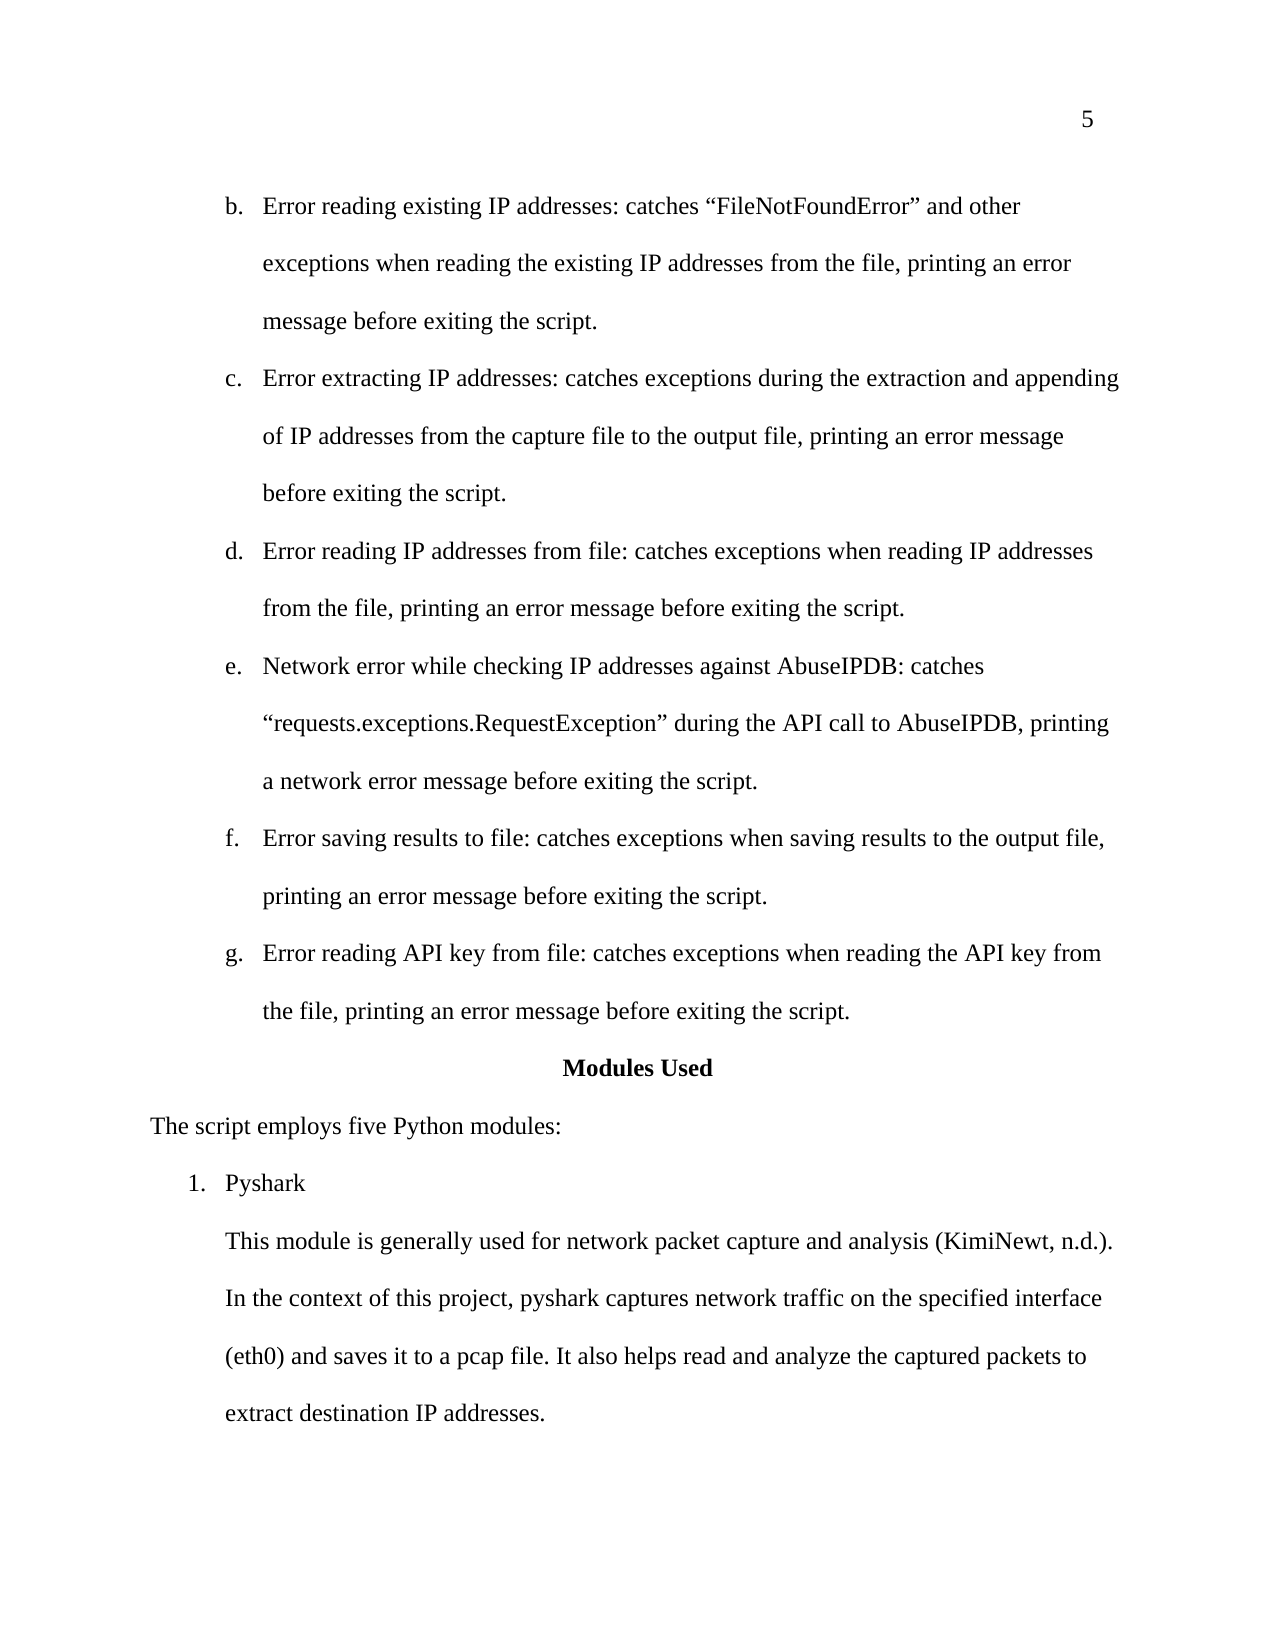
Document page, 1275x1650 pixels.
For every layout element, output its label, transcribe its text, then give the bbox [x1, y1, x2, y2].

list Error extracting IP addresses: catches exceptions during the extraction and appending of IP addresses from the capture file to the output file, printing an error message before exiting the script. [225, 363, 1125, 507]
text Modules Used [150, 1053, 1125, 1082]
list Error reading IP addresses from file: catches exceptions when reading IP addresses from the file, printing an error message before exiting the script. [225, 536, 1125, 622]
list Error reading API key from file: catches exceptions when reading the API key from the file, printing an error message before exiting the script. [225, 938, 1125, 1024]
list Error saving results to file: catches exceptions when saving results to the output file, printing an error message before exiting the script. [225, 823, 1125, 909]
list Pyshark [187, 1168, 1125, 1197]
list Network error while checking IP addresses against AbuseIPDB: catches “requests.exceptions.RequestException” during the API call to AbuseIPDB, printing a network error message before exiting the script. [225, 651, 1125, 794]
list This module is generally used for network packet capture and analysis (KimiNewt, n.d.). In the context of this project, pyshark captures network traffic on the specified interface (eth0) and saves it to a pcap file. It also helps read and analyze the captured packets to extract destination IP addresses. [225, 1226, 1125, 1427]
text The script employs five Python modules: [150, 1111, 1125, 1139]
list Error reading existing IP addresses: catches “FileNotFoundError” and other exceptions when reading the existing IP addresses from the file, printing an error message before exiting the script. [225, 191, 1125, 334]
